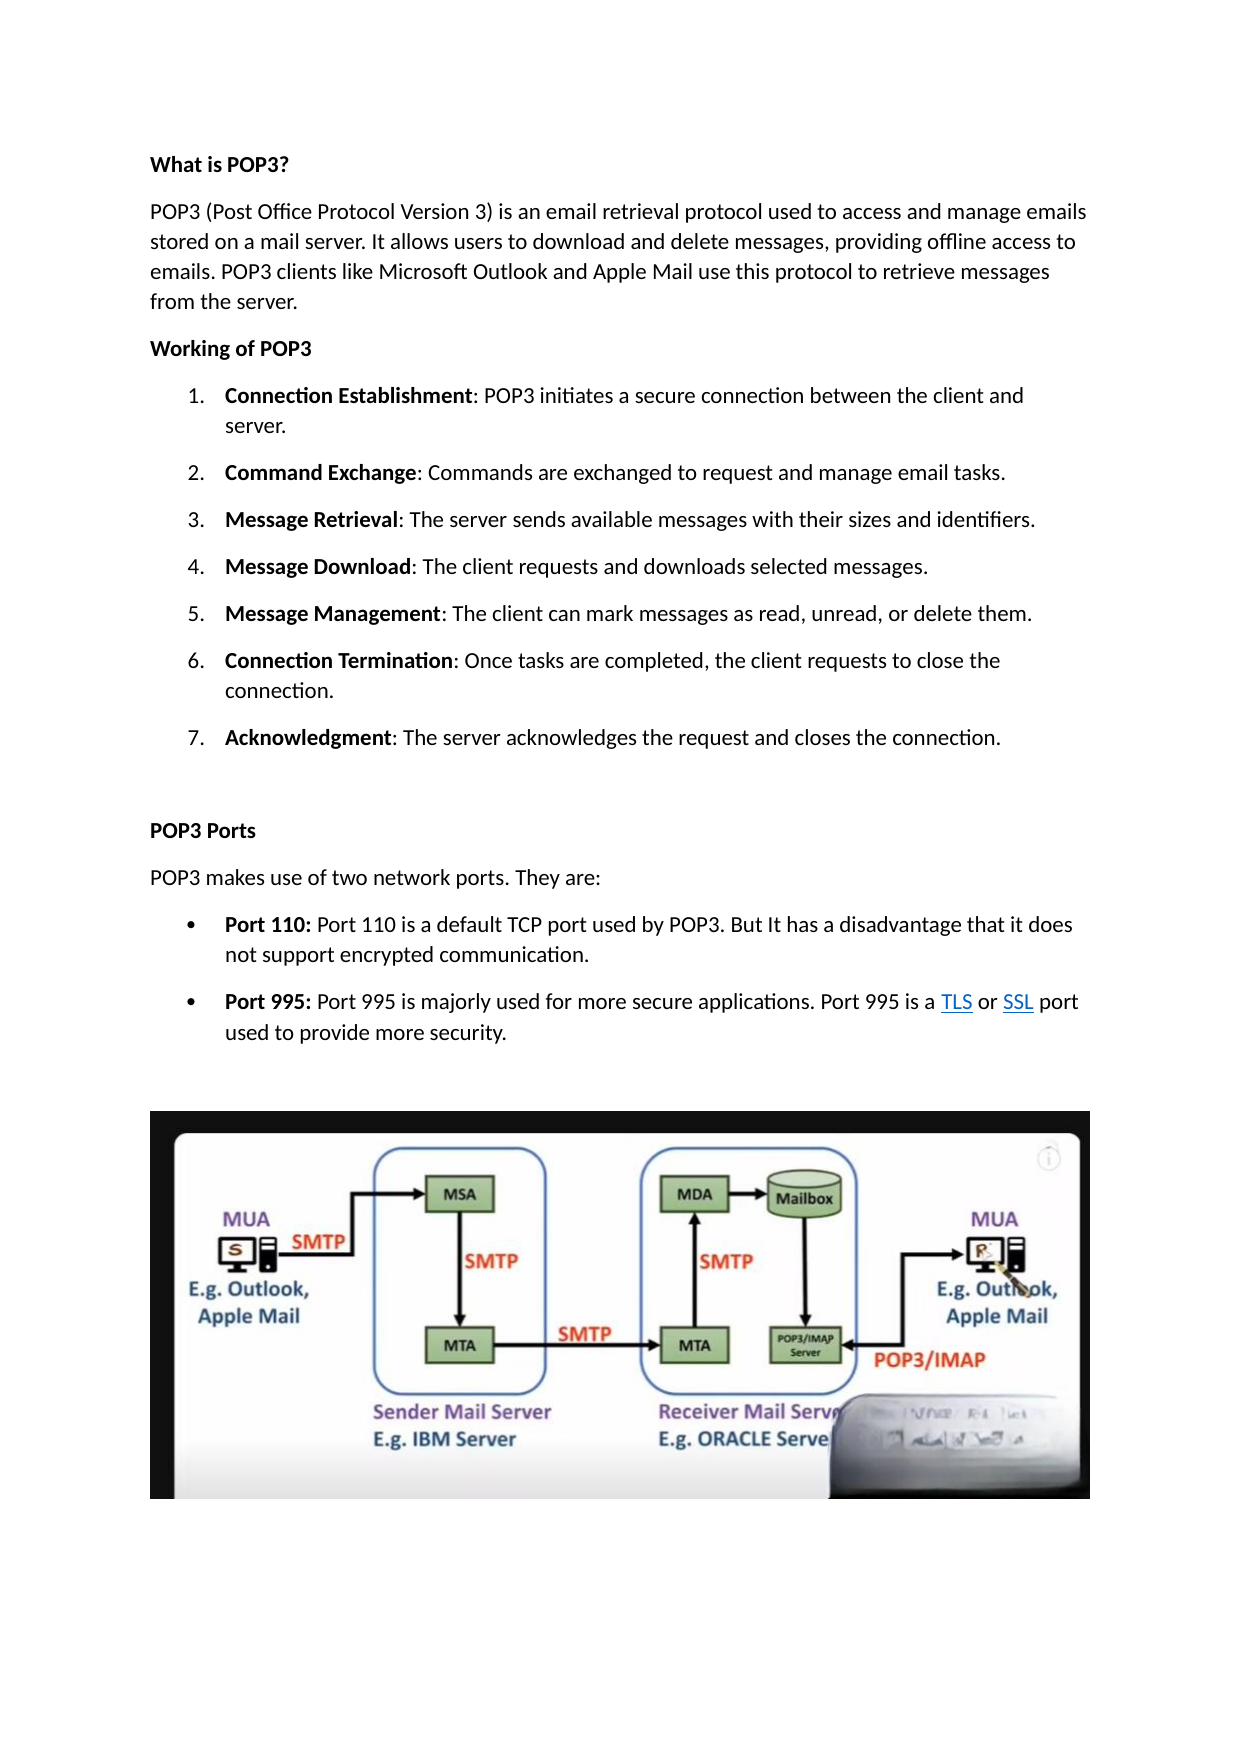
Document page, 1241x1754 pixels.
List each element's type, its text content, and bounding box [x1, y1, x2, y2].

list Message Retrieval: The server sends available messages with their sizes and identifiers. [187, 505, 1090, 533]
list Message Download: The client requests and downloads selected messages. [187, 552, 1090, 580]
text POP3 Ports [150, 817, 1090, 845]
text Working of POP3 [150, 334, 1090, 362]
text POP3 makes use of two network ports. They are: [150, 863, 1090, 892]
text POP3 (Post Office Protocol Version 3) is an email retrieval protocol used to access and manage emails stored on a mail server. It allows users to download and delete messages, providing offline access to emails. POP3 clients like Microsoft Outlook and Apple Mail use this protocol to retrieve messages from the server. [150, 197, 1090, 316]
list Connection Establishment: POP3 initiates a secure connection between the client and server. [187, 381, 1090, 439]
text What is POP3? [150, 150, 1090, 178]
list Command Exchange: Commands are exchanged to request and manage email tasks. [187, 458, 1090, 486]
list Acknowledgment: The server acknowledges the request and closes the connection. [187, 723, 1090, 751]
list Port 995: Port 995 is majorly used for more secure applications. Port 995 is a TLS or SSL port used to provide more security. [187, 987, 1090, 1046]
list Port 110: Port 110 is a default TCP port used by POP3. But It has a disadvantage that it does not support encrypted communication. [187, 910, 1090, 969]
list Message Management: The client can mark messages as read, unread, or delete them. [187, 599, 1090, 627]
picture [150, 1111, 1090, 1499]
list Connection Termination: Once tasks are completed, the client requests to close the connection. [187, 646, 1090, 704]
